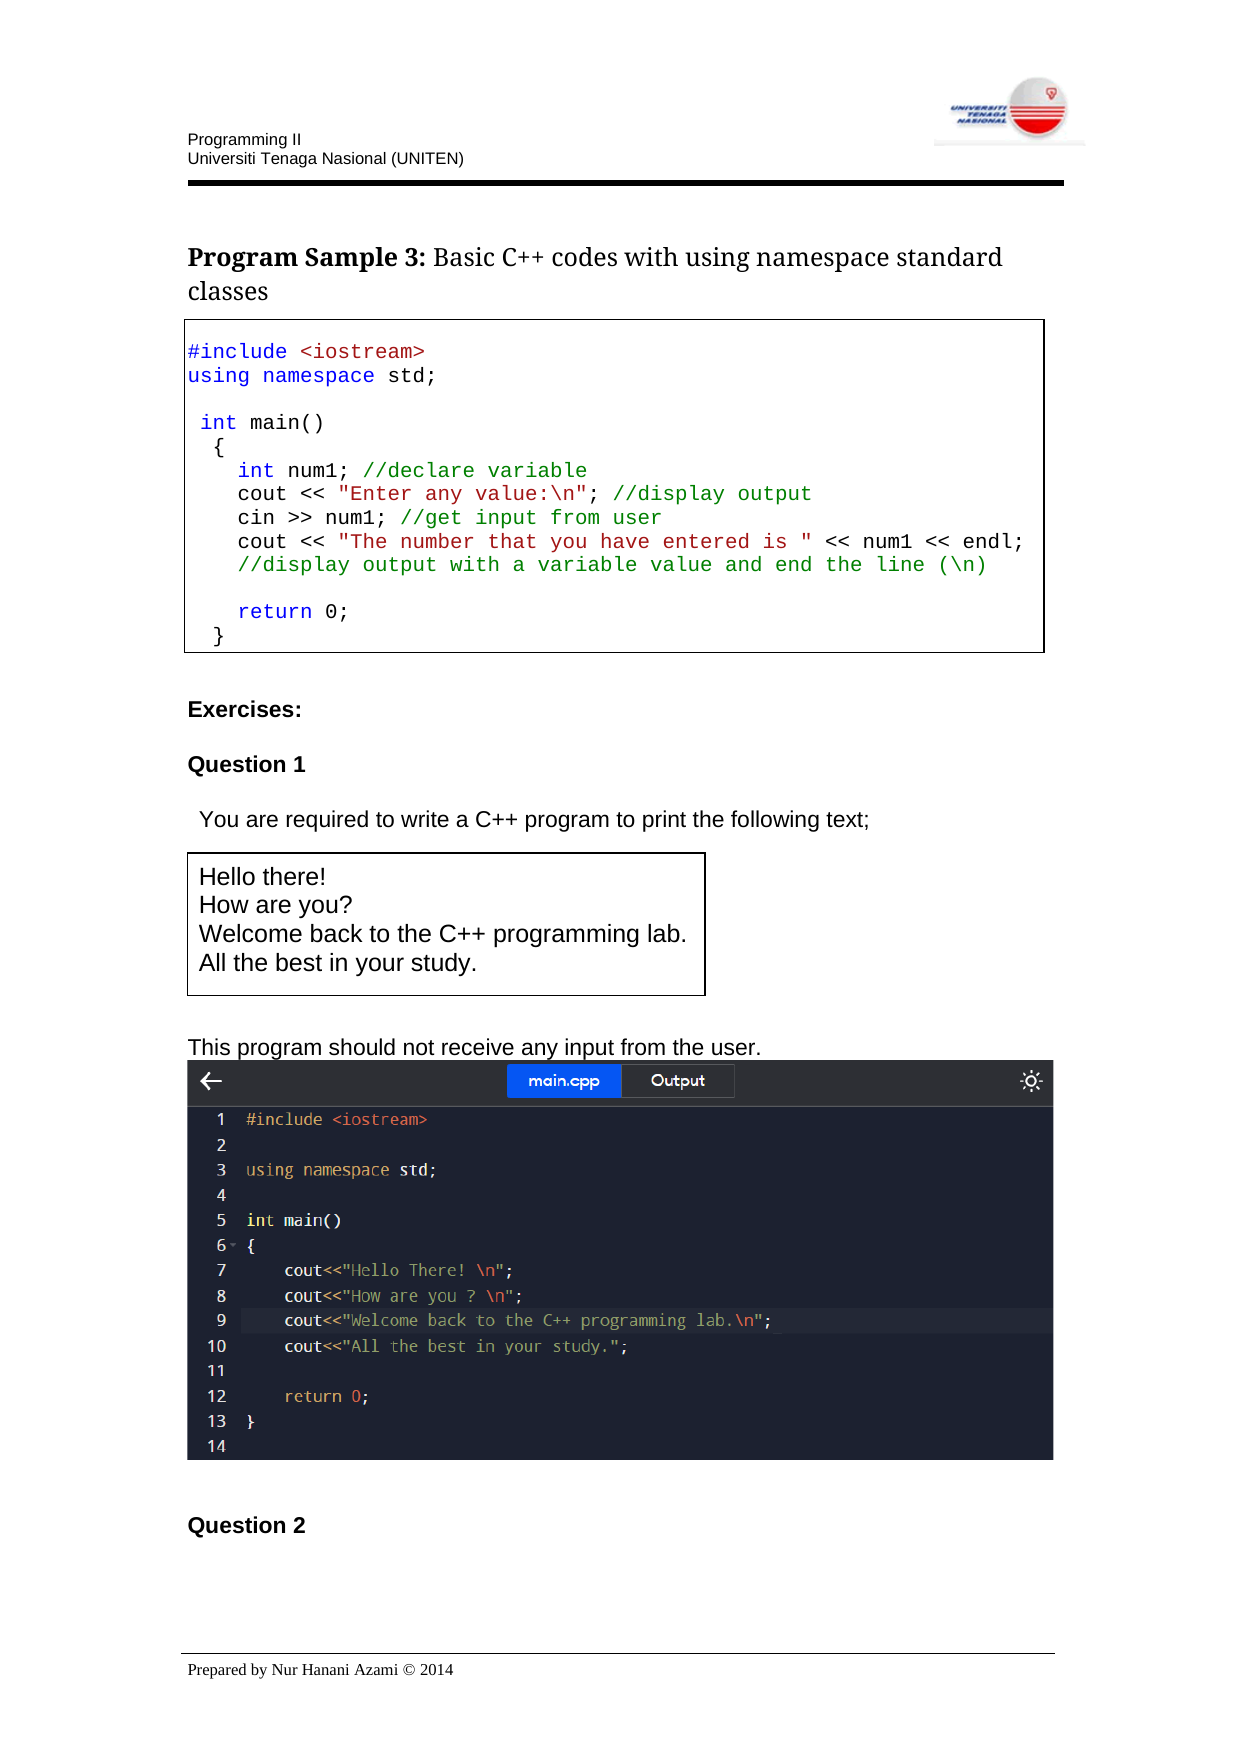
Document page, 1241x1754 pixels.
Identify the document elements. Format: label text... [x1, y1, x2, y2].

text cout << "Enter any value:\n"; //display output [187, 483, 1053, 507]
text Question 1 [187, 751, 1053, 778]
text int num1; //declare variable [187, 460, 1053, 483]
text cout << "The number that you have entered is " << num1 << endl; [187, 531, 1053, 554]
text //display output with a variable value and end the line (\n) [187, 554, 1053, 578]
text { [187, 436, 1053, 460]
text This program should not receive any input from the user. [187, 1034, 1053, 1060]
picture [187, 1060, 1054, 1460]
text int main() [187, 412, 1053, 436]
text return 0; [187, 602, 1053, 625]
table_header You are required to write a C++ program to print the following text; Hello there! How are you? Welcome back to the C++ programming lab. All the best in your study. [187, 806, 1079, 976]
text using namespace std; [187, 365, 1053, 389]
text } [187, 625, 1053, 649]
text cin >> num1; //get input from user [187, 507, 1053, 531]
text Program Sample 3: Basic C++ codes with using namespace standard classes [187, 239, 1053, 307]
text Question 2 [187, 1512, 1053, 1538]
text #include <iostream> [187, 341, 1053, 365]
text Exercises: [187, 696, 1053, 722]
picture [934, 75, 1088, 146]
